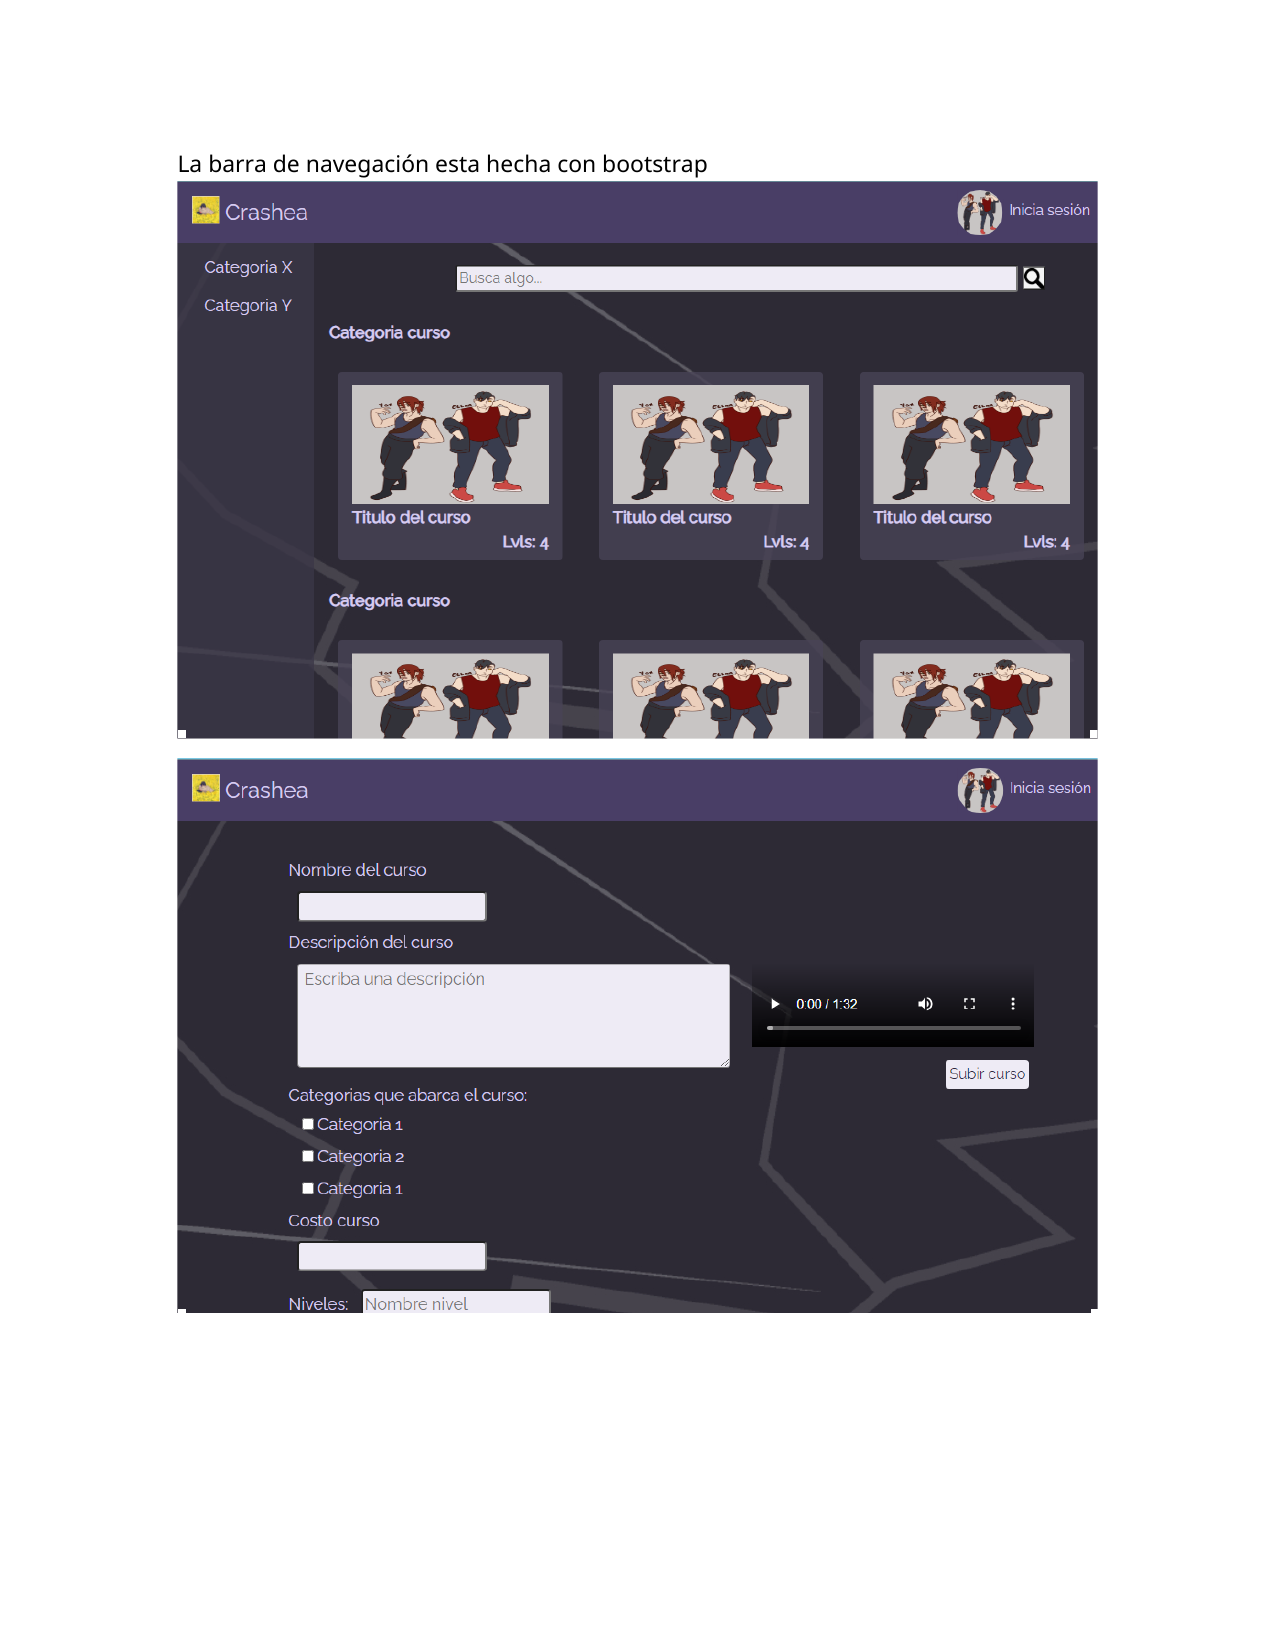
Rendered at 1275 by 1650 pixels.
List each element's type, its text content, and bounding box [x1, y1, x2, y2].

picture [177, 181, 1098, 739]
picture [177, 758, 1098, 1313]
text La barra de navegación esta hecha con bootstrap [177, 148, 1098, 181]
